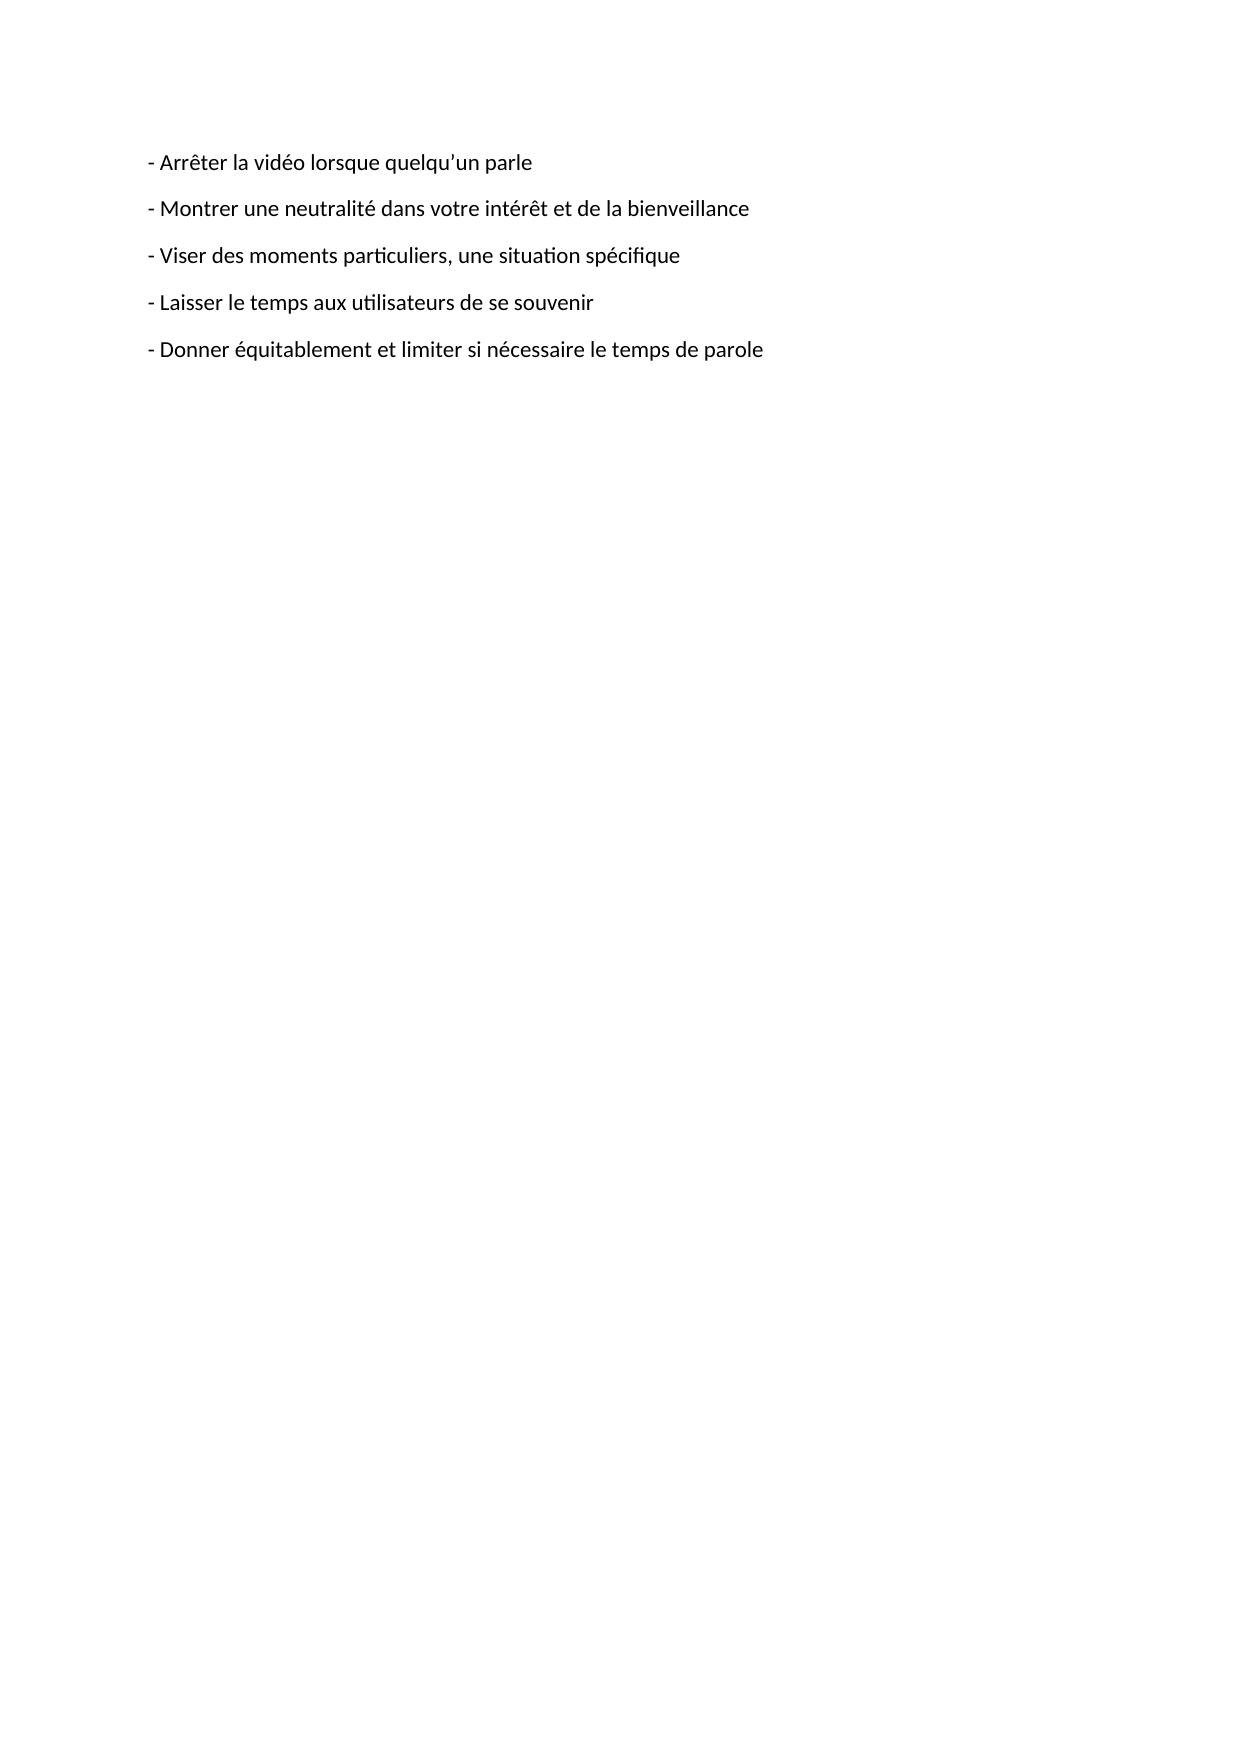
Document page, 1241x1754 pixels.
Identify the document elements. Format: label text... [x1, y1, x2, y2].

text - Laisser le temps aux utilisateurs de se souvenir [148, 288, 1093, 316]
text - Donner équitablement et limiter si nécessaire le temps de parole [148, 335, 1093, 363]
text - Montrer une neutralité dans votre intérêt et de la bienveillance [148, 194, 1093, 222]
text - Arrêter la vidéo lorsque quelqu’un parle [148, 148, 1093, 176]
text - Viser des moments particuliers, une situation spécifique [148, 241, 1093, 269]
